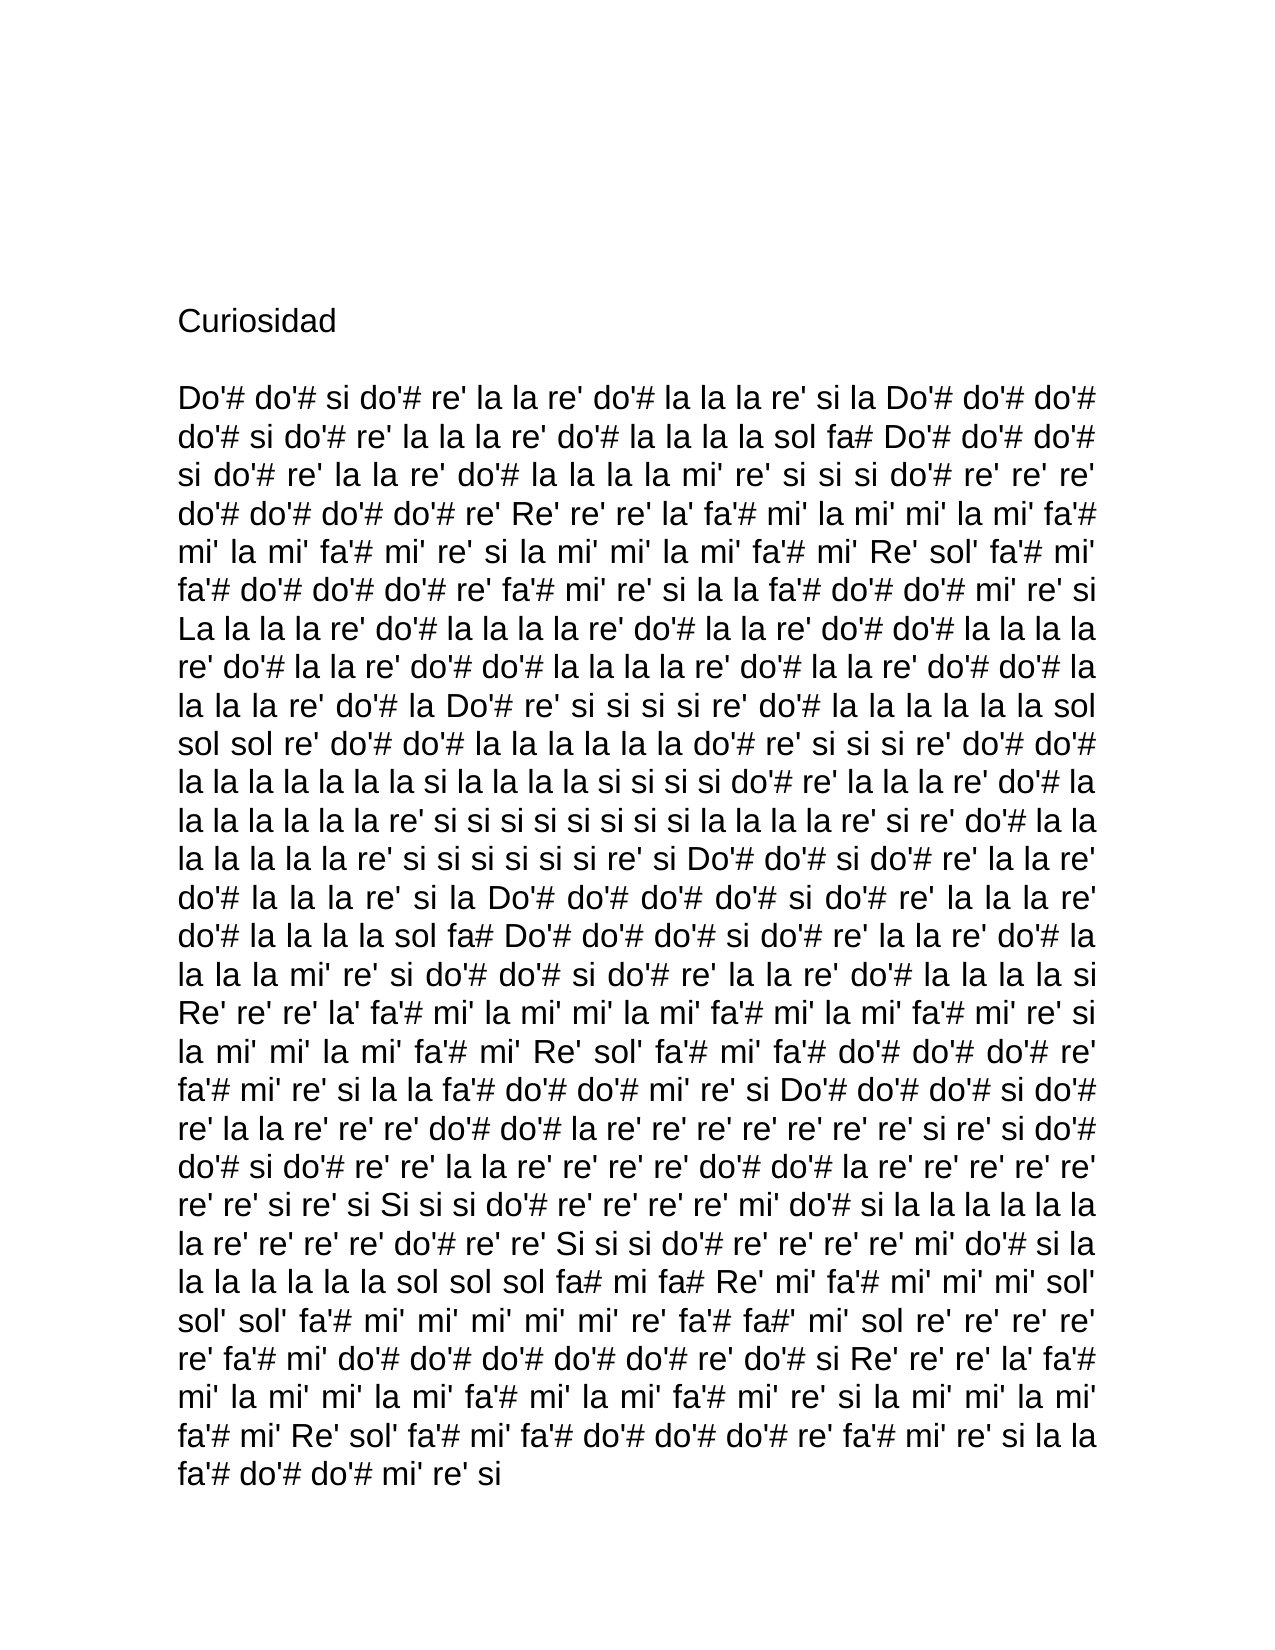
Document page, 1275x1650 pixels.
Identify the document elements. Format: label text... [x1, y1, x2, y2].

text Do'# do'# si do'# re' la la re' do'# la la la re' si la Do'# do'# do'# do'# si do'# re' la la la re' do'# la la la la sol fa# Do'# do'# do'# si do'# re' la la re' do'# la la la la mi' re' si si si do'# re' re' re' do'# do'# do'# do'# re' Re' re' re' la' fa'# mi' la mi' mi' la mi' fa'# mi' la mi' fa'# mi' re' si la mi' mi' la mi' fa'# mi' Re' sol' fa'# mi' fa'# do'# do'# do'# re' fa'# mi' re' si la la fa'# do'# do'# mi' re' si La la la la re' do'# la la la la re' do'# la la re' do'# do'# la la la la re' do'# la la re' do'# do'# la la la la re' do'# la la re' do'# do'# la la la la re' do'# la Do'# re' si si si si re' do'# la la la la la la sol sol sol re' do'# do'# la la la la la la do'# re' si si si re' do'# do'# la la la la la la la si la la la la si si si si do'# re' la la la re' do'# la la la la la la la re' si si si si si si si si la la la la re' si re' do'# la la la la la la la re' si si si si si si re' si Do'# do'# si do'# re' la la re' do'# la la la re' si la Do'# do'# do'# do'# si do'# re' la la la re' do'# la la la la sol fa# Do'# do'# do'# si do'# re' la la re' do'# la la la la mi' re' si do'# do'# si do'# re' la la re' do'# la la la la si Re' re' re' la' fa'# mi' la mi' mi' la mi' fa'# mi' la mi' fa'# mi' re' si la mi' mi' la mi' fa'# mi' Re' sol' fa'# mi' fa'# do'# do'# do'# re' fa'# mi' re' si la la fa'# do'# do'# mi' re' si Do'# do'# do'# si do'# re' la la re' re' re' do'# do'# la re' re' re' re' re' re' re' si re' si do'# do'# si do'# re' re' la la re' re' re' re' do'# do'# la re' re' re' re' re' re' re' si re' si Si si si do'# re' re' re' re' mi' do'# si la la la la la la la re' re' re' re' do'# re' re' Si si si do'# re' re' re' re' mi' do'# si la la la la la la la sol sol sol fa# mi fa# Re' mi' fa'# mi' mi' mi' sol' sol' sol' fa'# mi' mi' mi' mi' mi' re' fa'# fa#' mi' sol re' re' re' re' re' fa'# mi' do'# do'# do'# do'# do'# re' do'# si Re' re' re' la' fa'# mi' la mi' mi' la mi' fa'# mi' la mi' fa'# mi' re' si la mi' mi' la mi' fa'# mi' Re' sol' fa'# mi' fa'# do'# do'# do'# re' fa'# mi' re' si la la fa'# do'# do'# mi' re' si [177, 378, 1098, 1493]
text Curiosidad [177, 301, 1098, 340]
